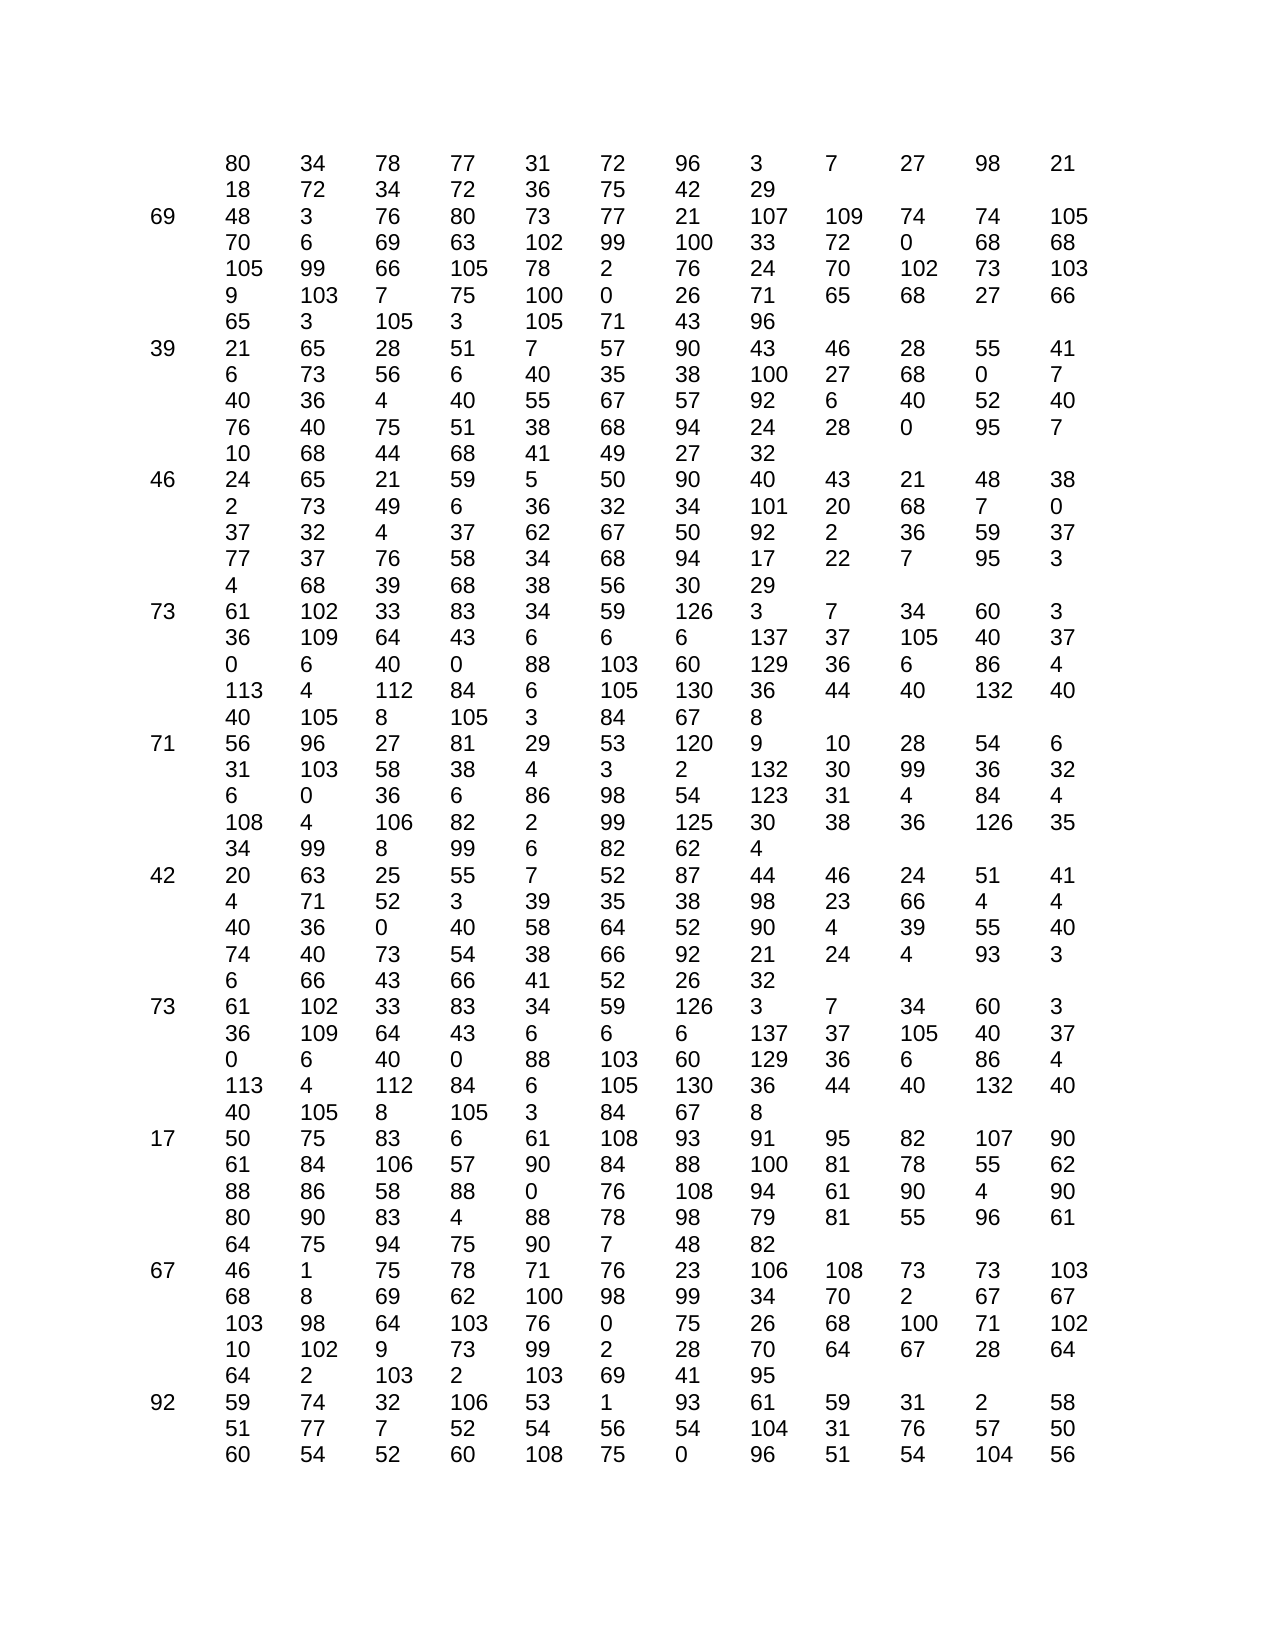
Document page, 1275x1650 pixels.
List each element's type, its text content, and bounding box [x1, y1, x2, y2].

text 67 46 1 75 78 71 76 23 106 108 73 73 103 68 8 69 62 100 98 99 34 70 2 67 67 103 98 64 103 76 0 75 26 68 100 71 102 10 102 9 73 99 2 28 70 64 67 28 64 64 2 103 2 103 69 41 95 [150, 1257, 1125, 1389]
text 73 61 102 33 83 34 59 126 3 7 34 60 3 36 109 64 43 6 6 6 137 37 105 40 37 0 6 40 0 88 103 60 129 36 6 86 4 113 4 112 84 6 105 130 36 44 40 132 40 40 105 8 105 3 84 67 8 [150, 598, 1125, 730]
text 46 24 65 21 59 5 50 90 40 43 21 48 38 2 73 49 6 36 32 34 101 20 68 7 0 37 32 4 37 62 67 50 92 2 36 59 37 77 37 76 58 34 68 94 17 22 7 95 3 4 68 39 68 38 56 30 29 [150, 466, 1125, 598]
text 39 21 65 28 51 7 57 90 43 46 28 55 41 6 73 56 6 40 35 38 100 27 68 0 7 40 36 4 40 55 67 57 92 6 40 52 40 76 40 75 51 38 68 94 24 28 0 95 7 10 68 44 68 41 49 27 32 [150, 334, 1125, 466]
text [150, 150, 1125, 203]
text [150, 1389, 1125, 1468]
text 17 50 75 83 6 61 108 93 91 95 82 107 90 61 84 106 57 90 84 88 100 81 78 55 62 88 86 58 88 0 76 108 94 61 90 4 90 80 90 83 4 88 78 98 79 81 55 96 61 64 75 94 75 90 7 48 82 [150, 1125, 1125, 1257]
text 73 61 102 33 83 34 59 126 3 7 34 60 3 36 109 64 43 6 6 6 137 37 105 40 37 0 6 40 0 88 103 60 129 36 6 86 4 113 4 112 84 6 105 130 36 44 40 132 40 40 105 8 105 3 84 67 8 [150, 993, 1125, 1125]
text 42 20 63 25 55 7 52 87 44 46 24 51 41 4 71 52 3 39 35 38 98 23 66 4 4 40 36 0 40 58 64 52 90 4 39 55 40 74 40 73 54 38 66 92 21 24 4 93 3 6 66 43 66 41 52 26 32 [150, 862, 1125, 993]
text 71 56 96 27 81 29 53 120 9 10 28 54 6 31 103 58 38 4 3 2 132 30 99 36 32 6 0 36 6 86 98 54 123 31 4 84 4 108 4 106 82 2 99 125 30 38 36 126 35 34 99 8 99 6 82 62 4 [150, 730, 1125, 862]
text 69 48 3 76 80 73 77 21 107 109 74 74 105 70 6 69 63 102 99 100 33 72 0 68 68 105 99 66 105 78 2 76 24 70 102 73 103 9 103 7 75 100 0 26 71 65 68 27 66 65 3 105 3 105 71 43 96 [150, 203, 1125, 334]
